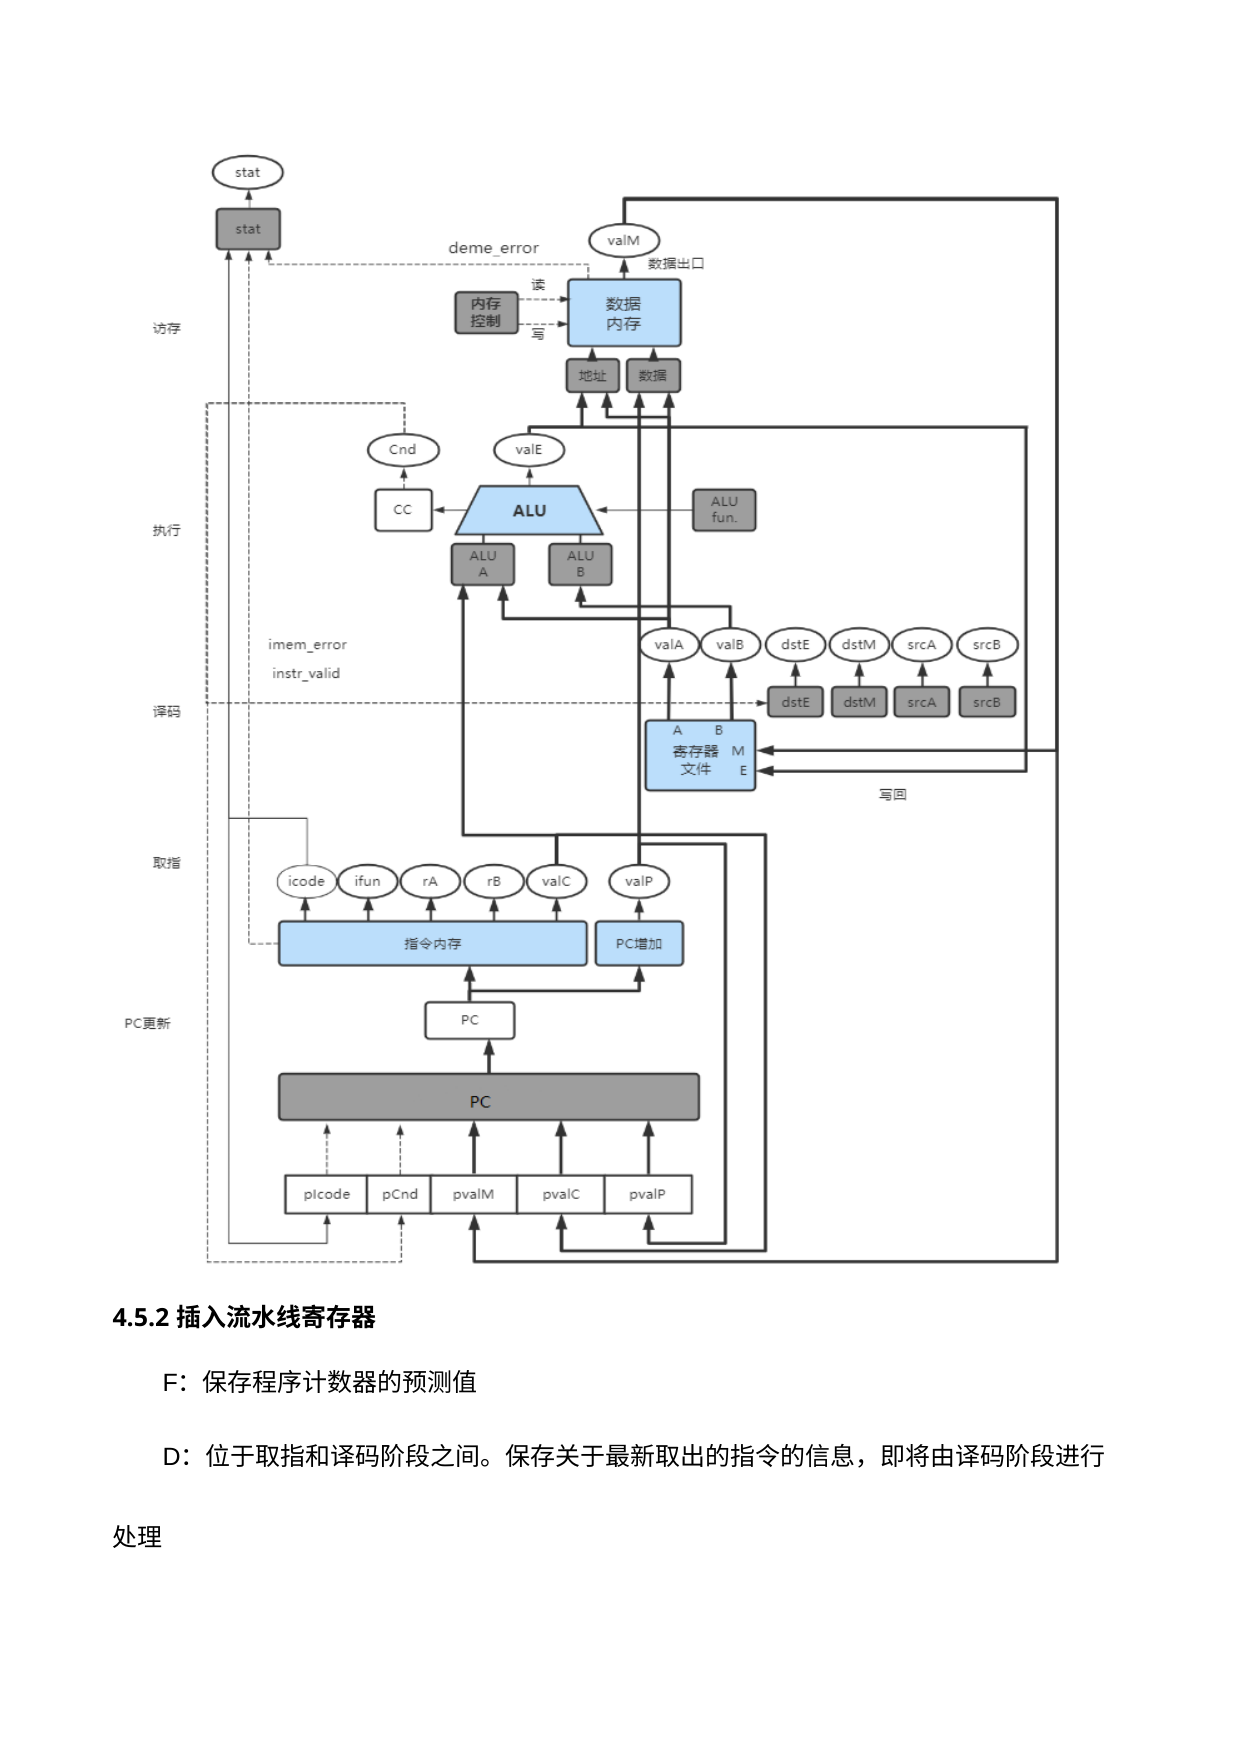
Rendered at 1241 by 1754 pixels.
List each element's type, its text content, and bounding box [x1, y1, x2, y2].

text D：位于取指和译码阶段之间。保存关于最新取出的指令的信息，即将由译码阶段进行处理 [112, 1422, 1128, 1568]
subtitle 4.5.2 插入流水线寄存器 [112, 1283, 1128, 1348]
picture [112, 147, 1094, 1267]
text F：保存程序计数器的预测值 [112, 1348, 1128, 1413]
